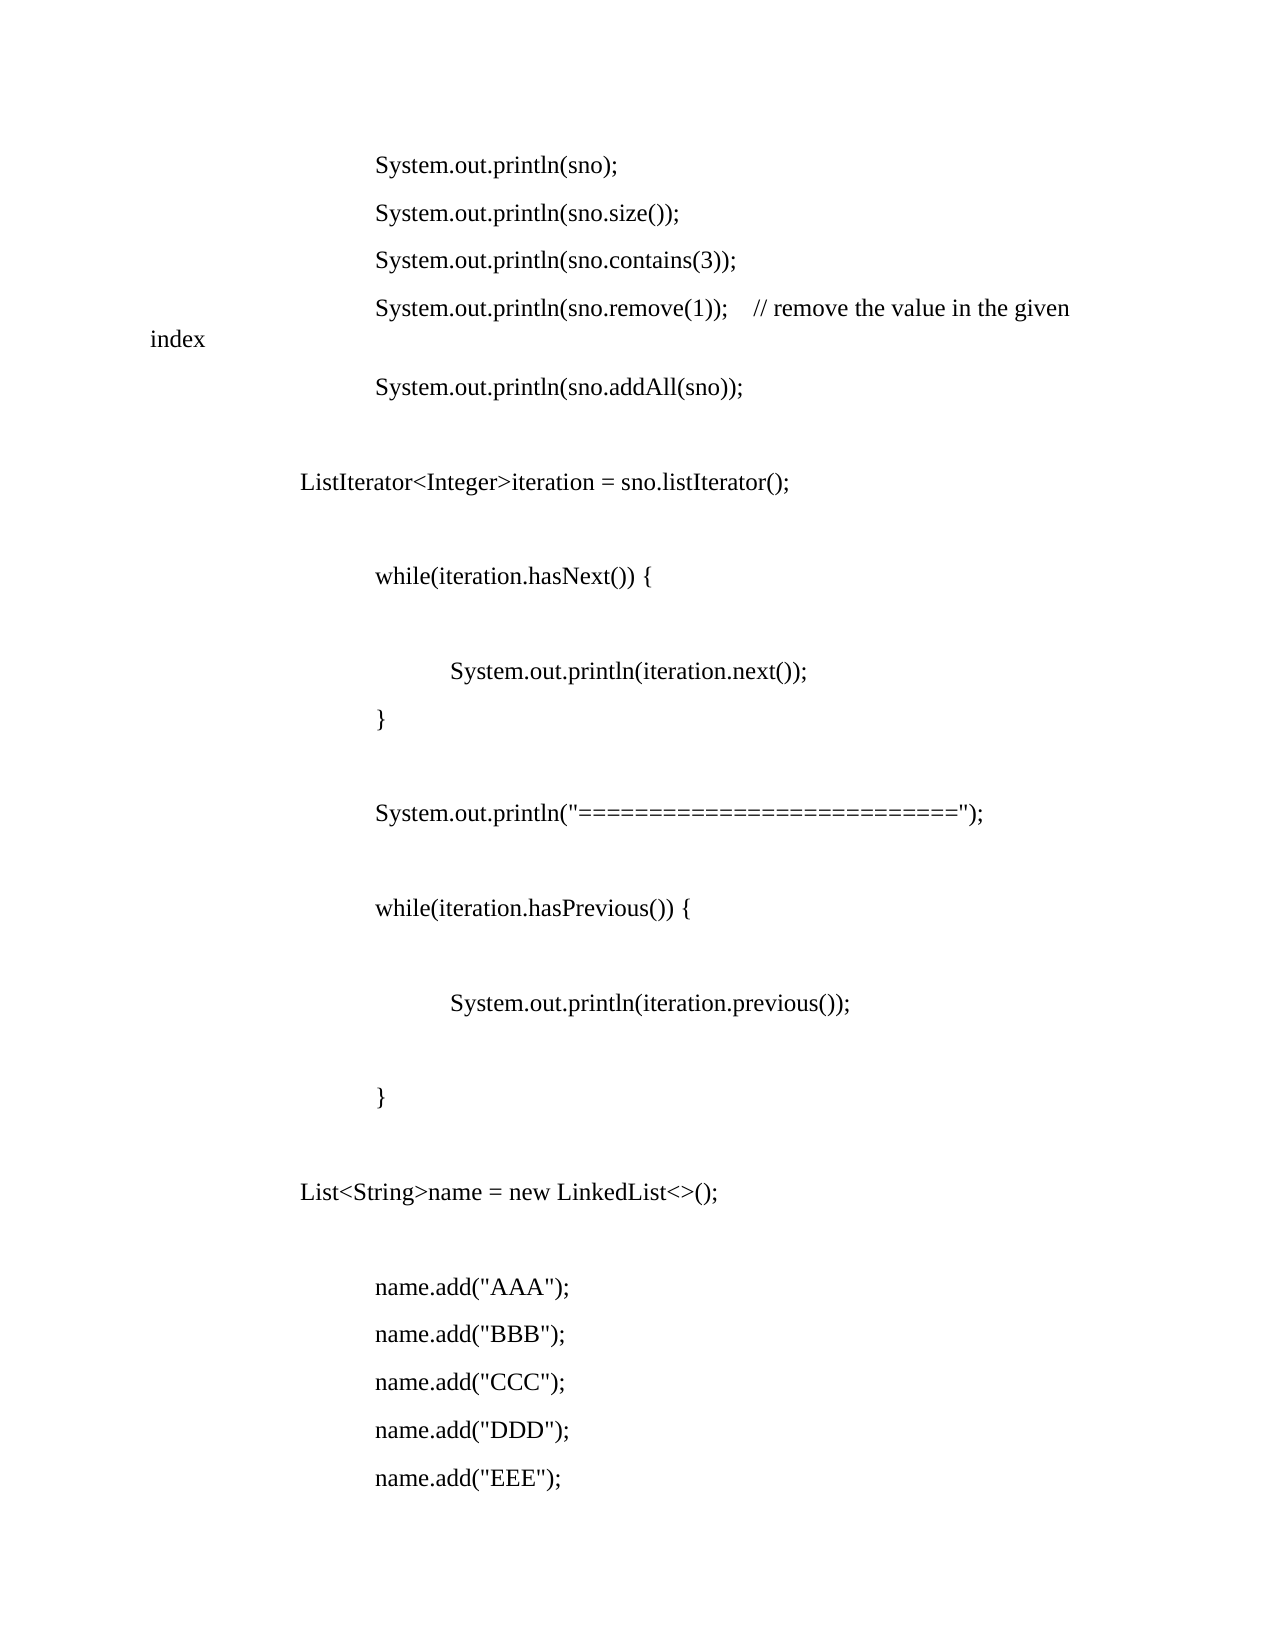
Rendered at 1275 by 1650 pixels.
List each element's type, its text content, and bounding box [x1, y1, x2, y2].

text List<String>name = new LinkedList<>(); [150, 1177, 1125, 1206]
text name.add("EEE"); [150, 1463, 1125, 1491]
text System.out.println(sno.size()); [150, 198, 1125, 226]
text while(iteration.hasNext()) { [150, 561, 1125, 590]
text System.out.println(iteration.previous()); [150, 988, 1125, 1016]
text System.out.println(iteration.next()); [150, 656, 1125, 685]
text ListIterator<Integer>iteration = sno.listIterator(); [150, 467, 1125, 495]
text name.add("BBB"); [150, 1319, 1125, 1348]
text } [150, 1082, 1125, 1111]
text name.add("AAA"); [150, 1272, 1125, 1301]
text System.out.println("==========================="); [150, 798, 1125, 827]
text name.add("CCC"); [150, 1367, 1125, 1396]
text } [150, 704, 1125, 732]
text System.out.println(sno.contains(3)); [150, 245, 1125, 274]
text System.out.println(sno.addAll(sno)); [150, 372, 1125, 401]
text name.add("DDD"); [150, 1415, 1125, 1444]
text System.out.println(sno); [150, 150, 1125, 179]
text System.out.println(sno.remove(1)); // remove the value in the given index [150, 293, 1125, 353]
text while(iteration.hasPrevious()) { [150, 893, 1125, 922]
